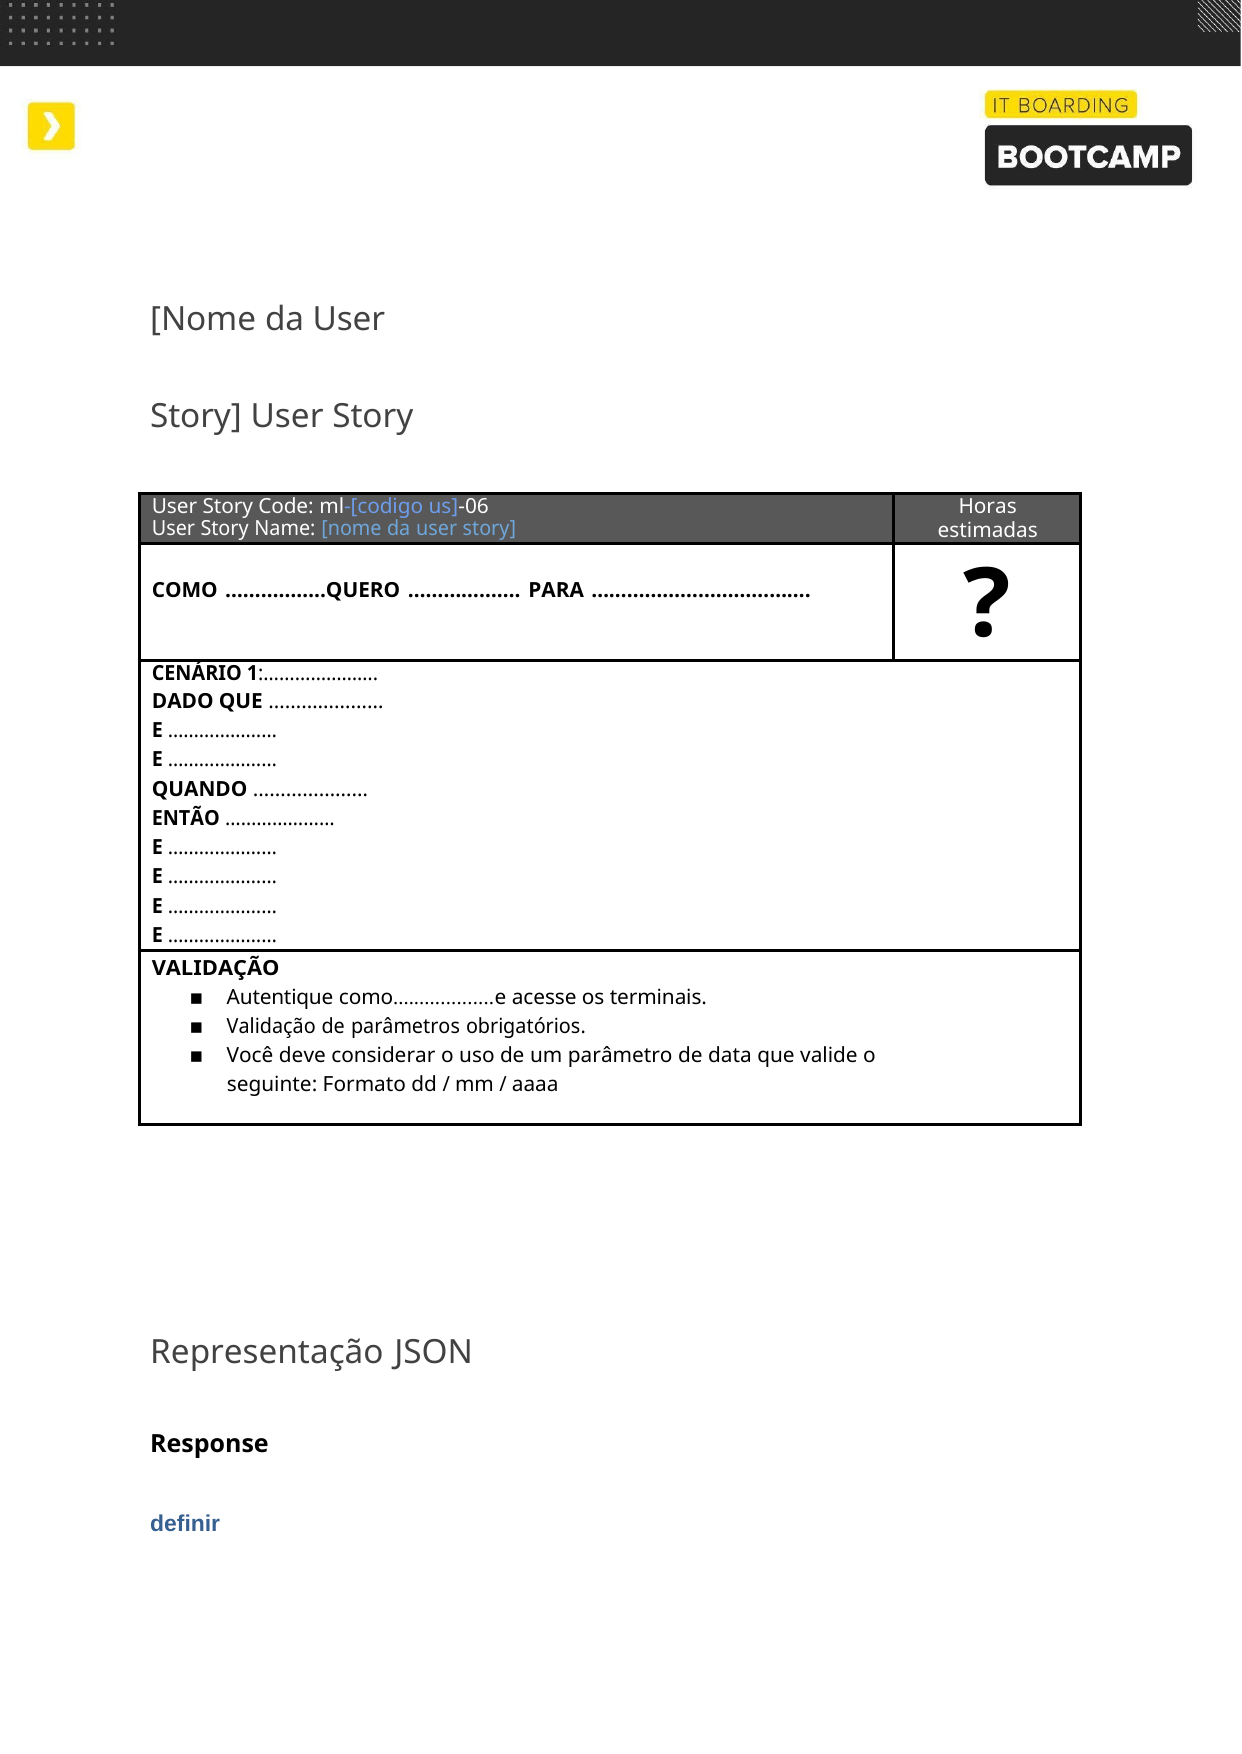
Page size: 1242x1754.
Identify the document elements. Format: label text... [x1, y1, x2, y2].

table_header User Story Code: ml-[codigo us]-06 User Story Name: [nome da user story] [141, 495, 892, 542]
table_cell VALIDAÇÃO Autentique como e acesse os terminais. Validação de parâmetros obrigatórios. Você deve considerar o uso de um parâmetro de data que valide o seguinte: Formato dd / mm / aaaa [141, 952, 1079, 1122]
table_cell CENÁRIO 1:…………………. DADO QUE ………………… E ………………… E ………………… QUANDO ………………… ENTÃO ………………… E ………………… E ………………… E ………………… E ………………… [141, 662, 1079, 948]
table_cell ? [895, 545, 1079, 659]
text Response [150, 1426, 1102, 1460]
picture [0, 0, 1241, 189]
subtitle Representação JSON [150, 1328, 1102, 1374]
subtitle [Nome da User Story] User Story [150, 294, 462, 437]
table_cell COMO ……………..QUERO ………………. PARA ………………………………. [141, 545, 892, 659]
text definir [150, 1510, 1102, 1536]
table_header Horas estimadas [895, 495, 1079, 542]
